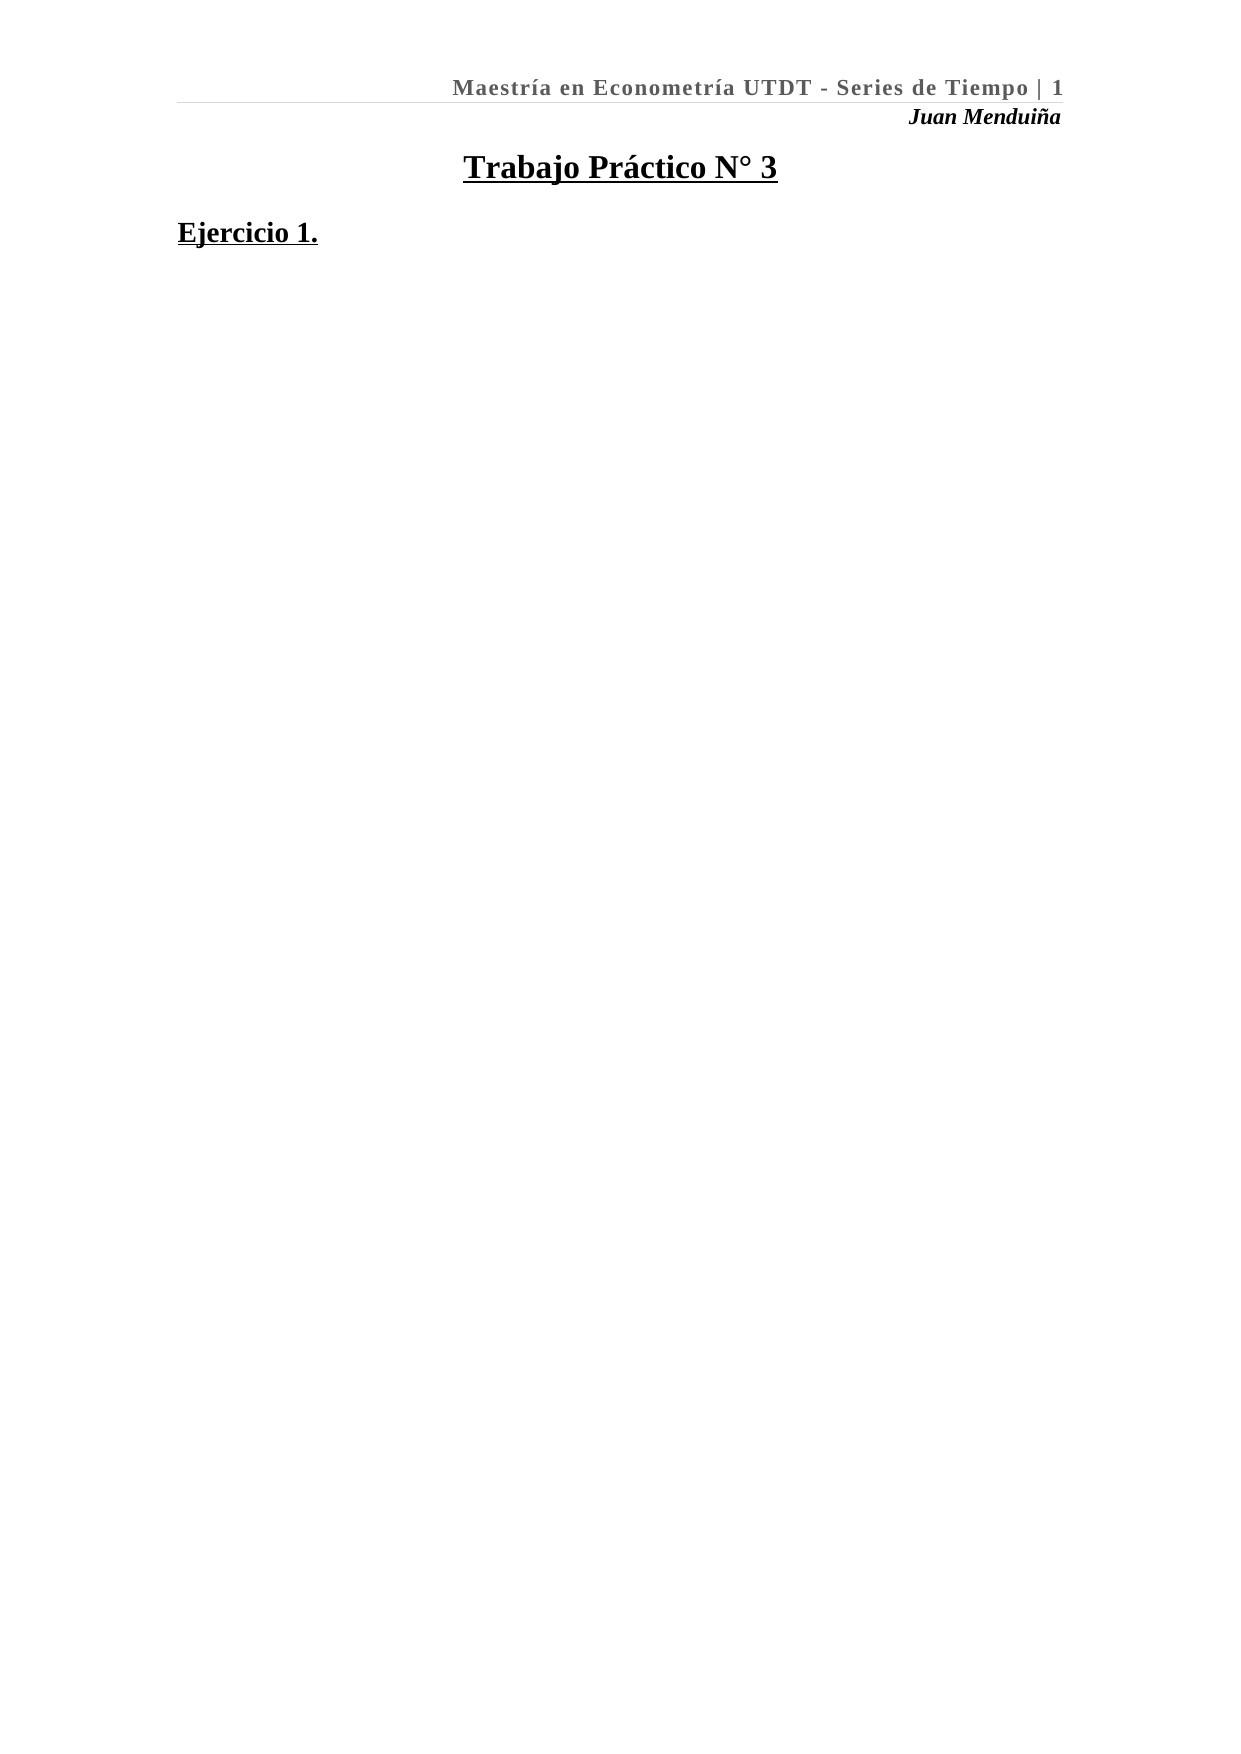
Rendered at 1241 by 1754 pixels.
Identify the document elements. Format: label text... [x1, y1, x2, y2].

text Ejercicio 1. [177, 215, 1063, 248]
text Trabajo Práctico N° 3 [177, 148, 1063, 186]
